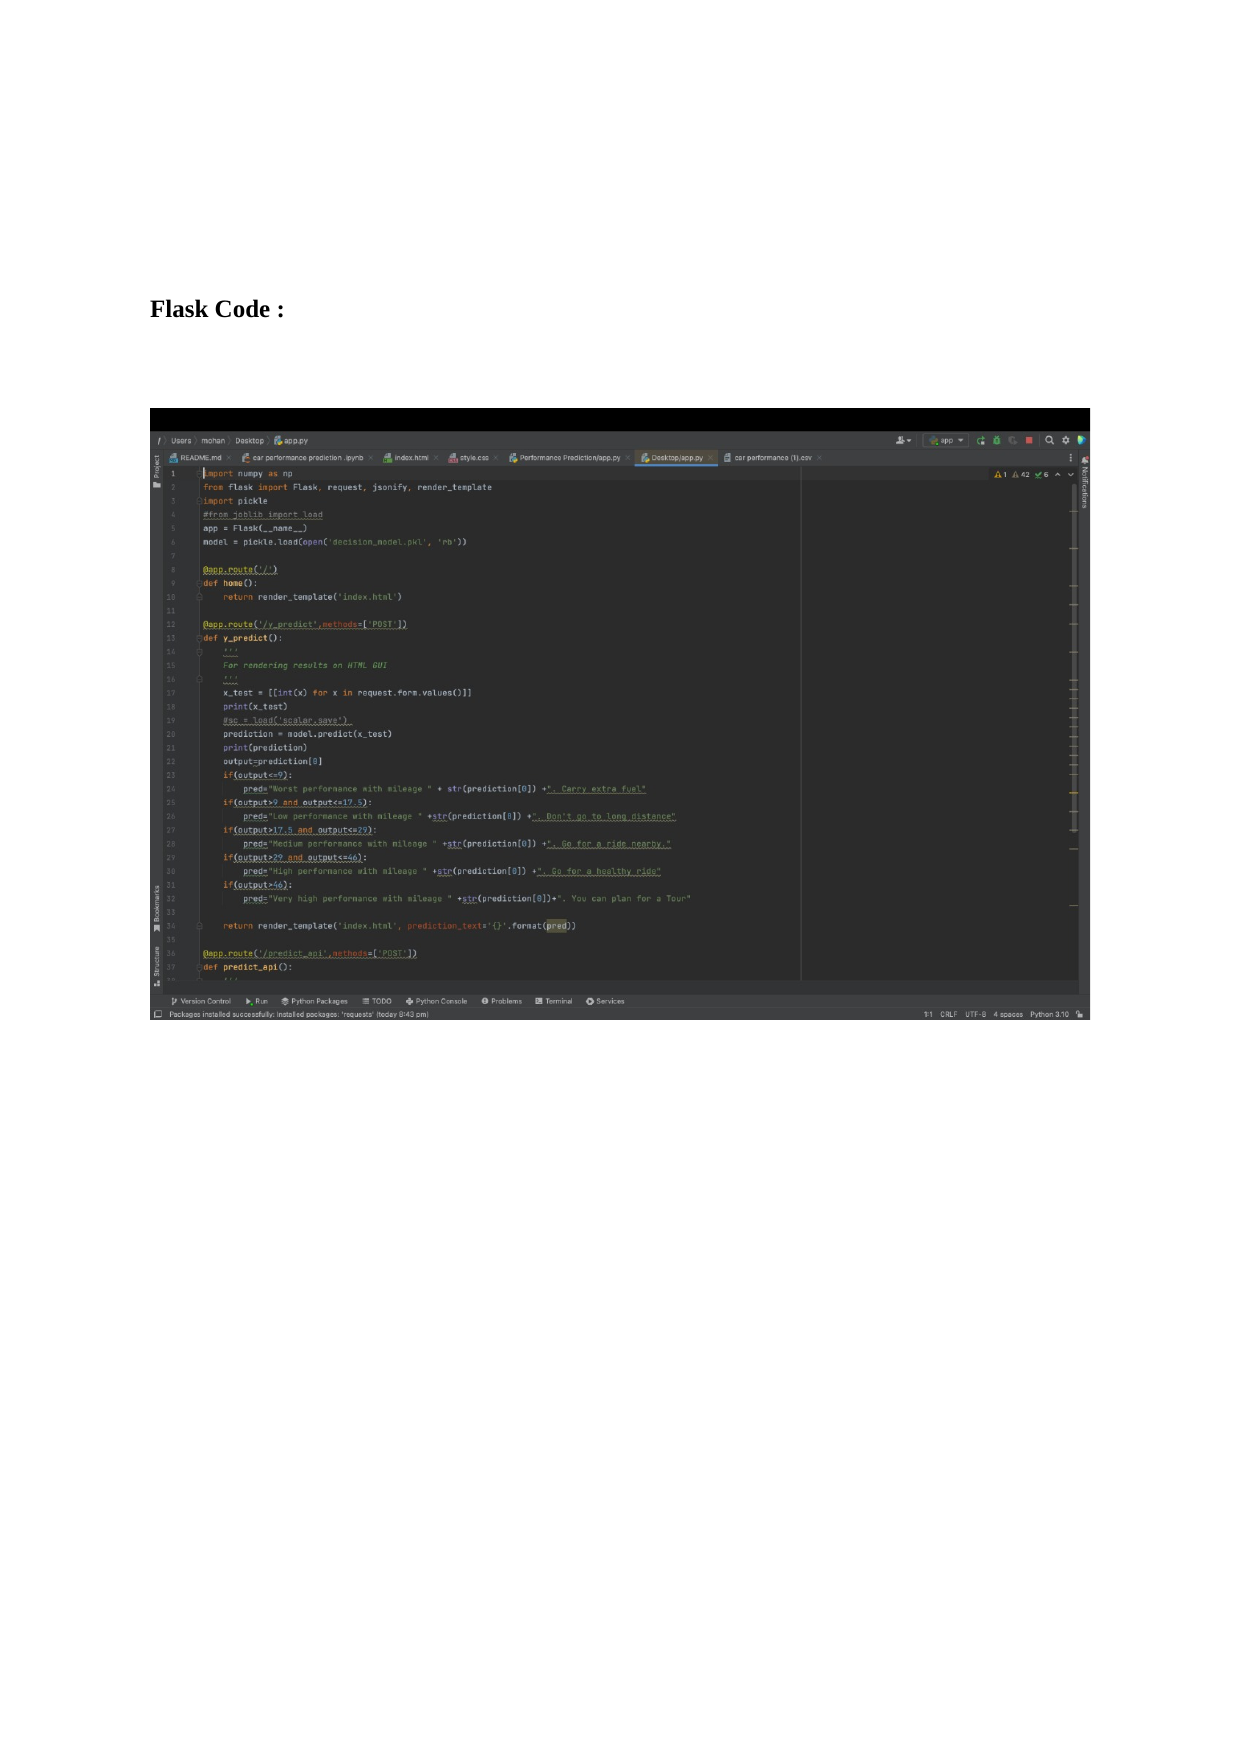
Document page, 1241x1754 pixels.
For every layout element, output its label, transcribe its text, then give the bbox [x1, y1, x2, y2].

text Flask Code : [150, 294, 1090, 322]
picture [150, 408, 1091, 1020]
